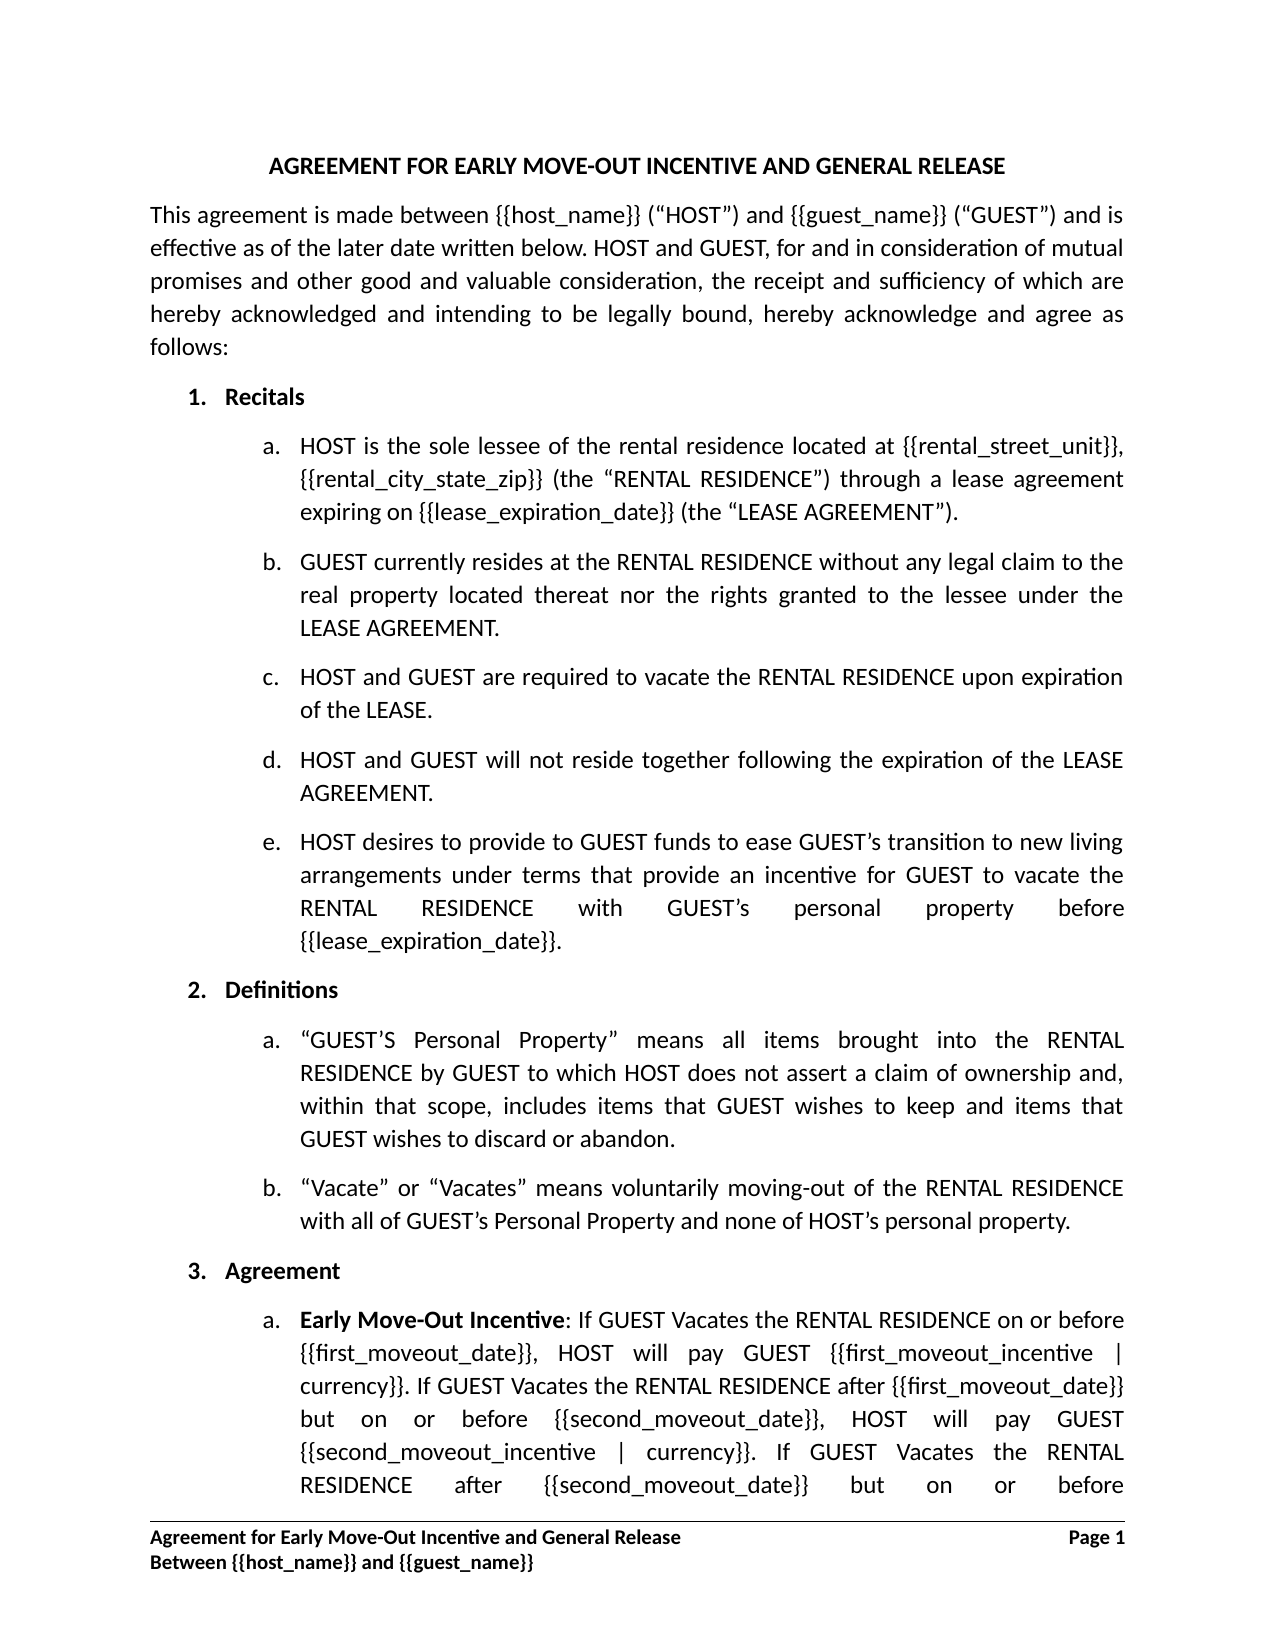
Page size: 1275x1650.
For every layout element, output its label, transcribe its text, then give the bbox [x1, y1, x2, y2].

text This agreement is made between {{host_name}} (“HOST”) and {{guest_name}} (“GUEST”) and is effective as of the later date written below. HOST and GUEST, for and in consideration of mutual promises and other good and valuable consideration, the receipt and sufficiency of which are hereby acknowledged and intending to be legally bound, hereby acknowledge and agree as follows: [150, 199, 1125, 362]
list HOST and GUEST will not reside together following the expiration of the LEASE AGREEMENT. [262, 744, 1125, 807]
list “GUEST’S Personal Property” means all items brought into the RENTAL RESIDENCE by GUEST to which HOST does not assert a claim of ownership and, within that scope, includes items that GUEST wishes to keep and items that GUEST wishes to discard or abandon. [262, 1024, 1125, 1153]
list Agreement [187, 1255, 1125, 1286]
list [262, 1304, 1125, 1500]
list Recitals [187, 381, 1125, 411]
list GUEST currently resides at the RENTAL RESIDENCE without any legal claim to the real property located thereat nor the rights granted to the lessee under the LEASE AGREEMENT. [262, 546, 1125, 642]
text AGREEMENT FOR EARLY MOVE-OUT INCENTIVE AND GENERAL RELEASE [150, 150, 1125, 181]
list HOST is the sole lessee of the rental residence located at {{rental_street_unit}}, {{rental_city_state_zip}} (the “RENTAL RESIDENCE”) through a lease agreement expiring on {{lease_expiration_date}} (the “LEASE AGREEMENT”). [262, 430, 1125, 527]
list HOST desires to provide to GUEST funds to ease GUEST’s transition to new living arrangements under terms that provide an incentive for GUEST to vacate the RENTAL RESIDENCE with GUEST’s personal property before {{lease_expiration_date}}. [262, 826, 1125, 956]
list Definitions [187, 974, 1125, 1005]
list “Vacate” or “Vacates” means voluntarily moving-out of the RENTAL RESIDENCE with all of GUEST’s Personal Property and none of HOST’s personal property. [262, 1172, 1125, 1236]
list HOST and GUEST are required to vacate the RENTAL RESIDENCE upon expiration of the LEASE. [262, 661, 1125, 725]
